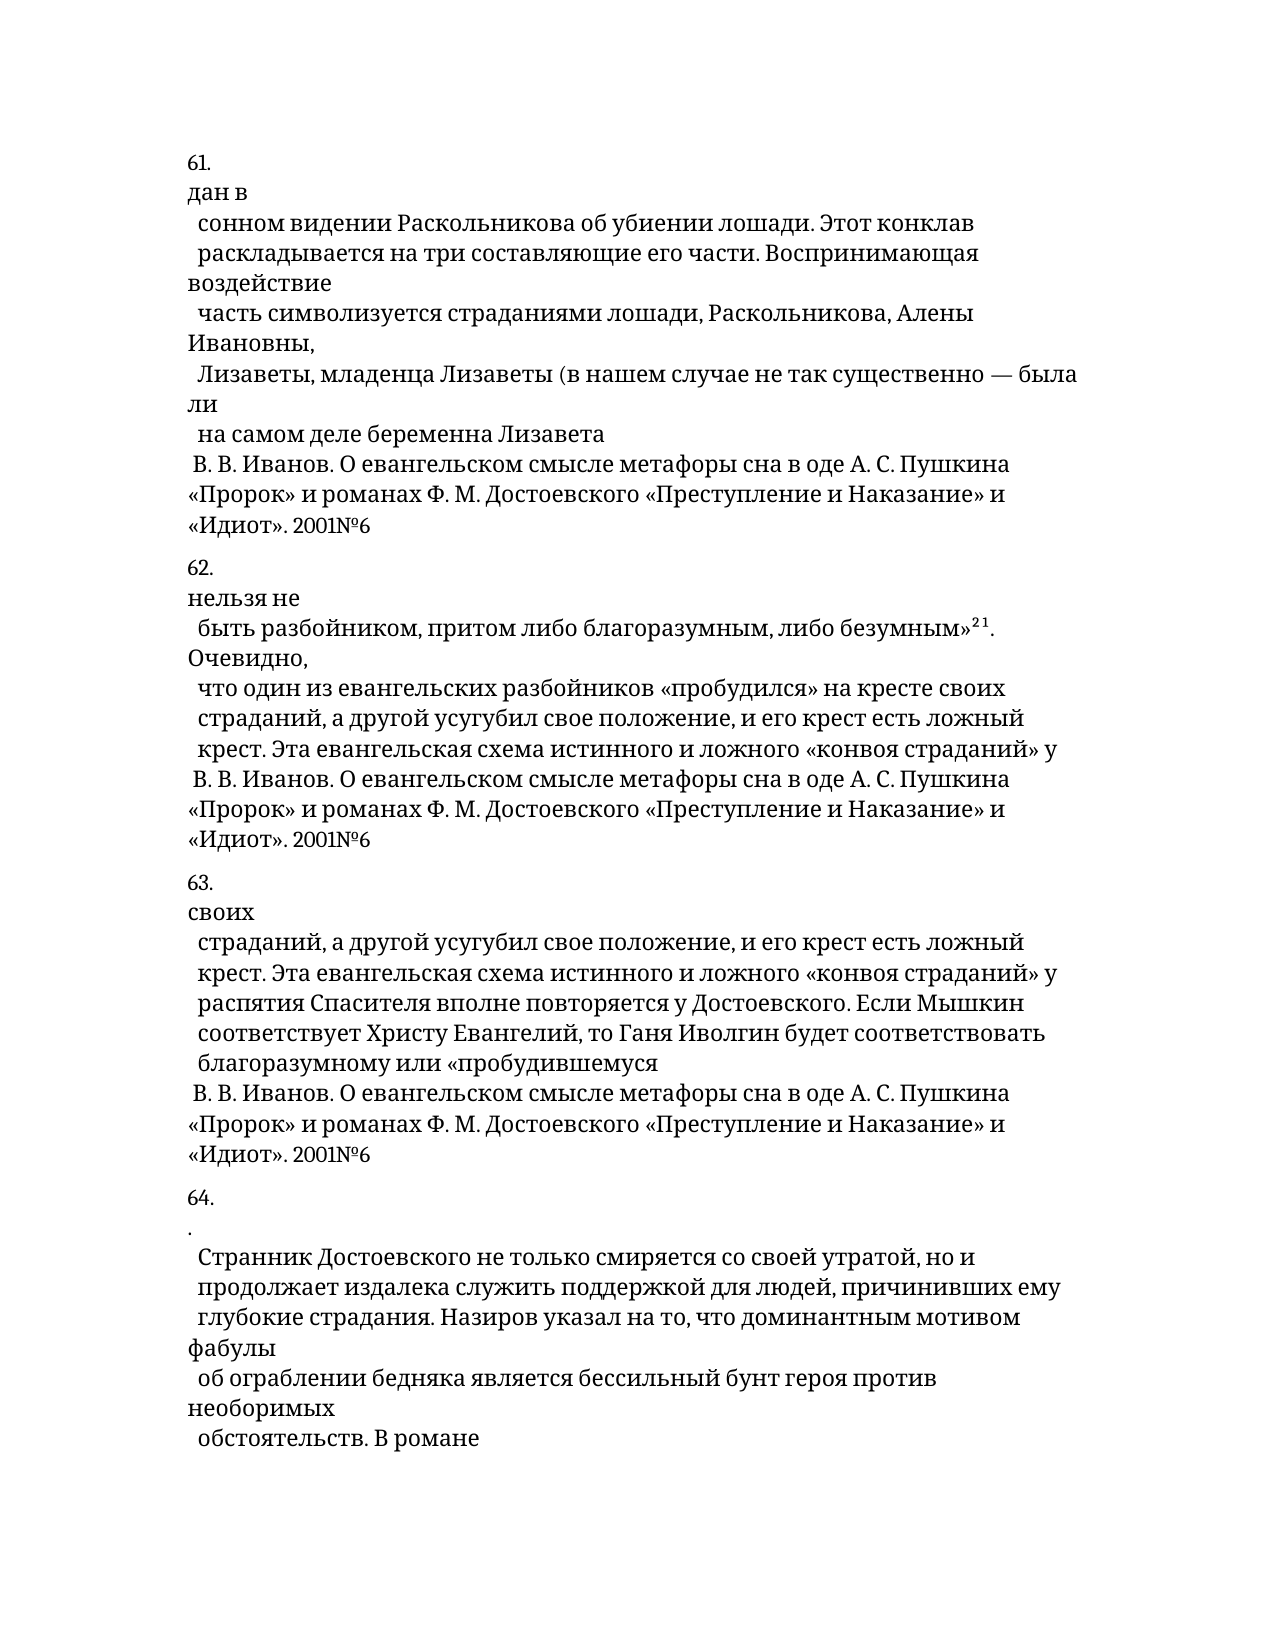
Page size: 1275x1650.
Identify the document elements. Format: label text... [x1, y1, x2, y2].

text 61. дан в сонном видении Раскольникова об убиении лошади. Этот конклав раскладывается на три составляющие его части. Воспринимающая воздействие часть символизуется страданиями лошади, Раскольникова, Алены Ивановны, Лизаветы, младенца Лизаветы (в нашем случае не так существенно — была ли на самом деле беременна Лизавета В. В. Иванов. О евангельском смысле метафоры сна в оде А. С. Пушкина «Пророк» и романах Ф. М. Достоевского «Преступление и Наказание» и «Идиот». 2001№6 [187, 150, 1087, 539]
text 62. нельзя не быть разбойником, притом либо благоразумным, либо безумным»²¹. Очевидно, что один из евангельских разбойников «пробудился» на кресте своих страданий, а другой усугубил свое положение, и его крест есть ложный крест. Эта евангельская схема истинного и ложного «конвоя страданий» у В. В. Иванов. О евангельском смысле метафоры сна в оде А. С. Пушкина «Пророк» и романах Ф. М. Достоевского «Преступление и Наказание» и «Идиот». 2001№6 [187, 555, 1087, 853]
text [187, 1184, 1087, 1452]
text 63. своих страданий, а другой усугубил свое положение, и его крест есть ложный крест. Эта евангельская схема истинного и ложного «конвоя страданий» у распятия Спасителя вполне повторяется у Достоевского. Если Мышкин соответствует Христу Евангелий, то Ганя Иволгин будет соответствовать благоразумному или «пробудившемуся В. В. Иванов. О евангельском смысле метафоры сна в оде А. С. Пушкина «Пророк» и романах Ф. М. Достоевского «Преступление и Наказание» и «Идиот». 2001№6 [187, 870, 1087, 1168]
